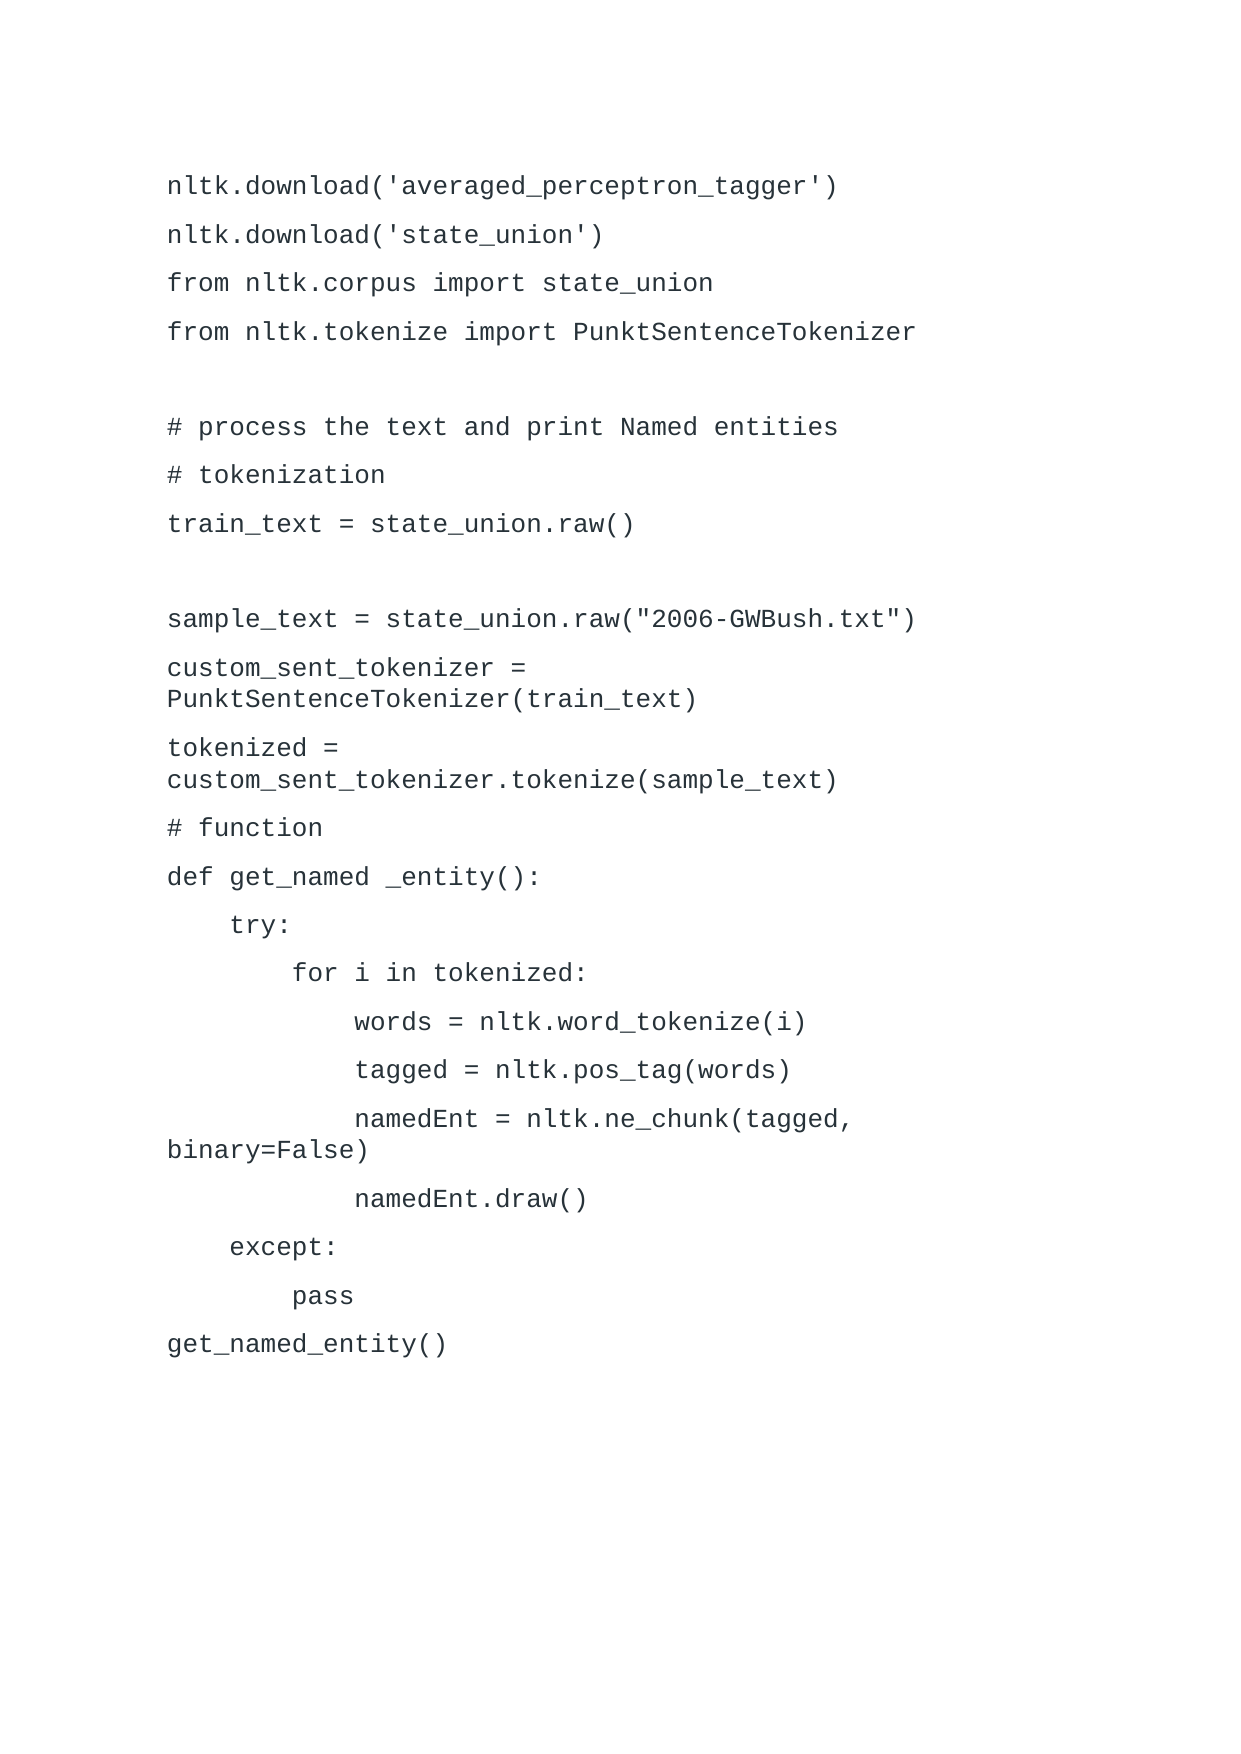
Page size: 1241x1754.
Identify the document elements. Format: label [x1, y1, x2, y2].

table_header [150, 150, 970, 1402]
